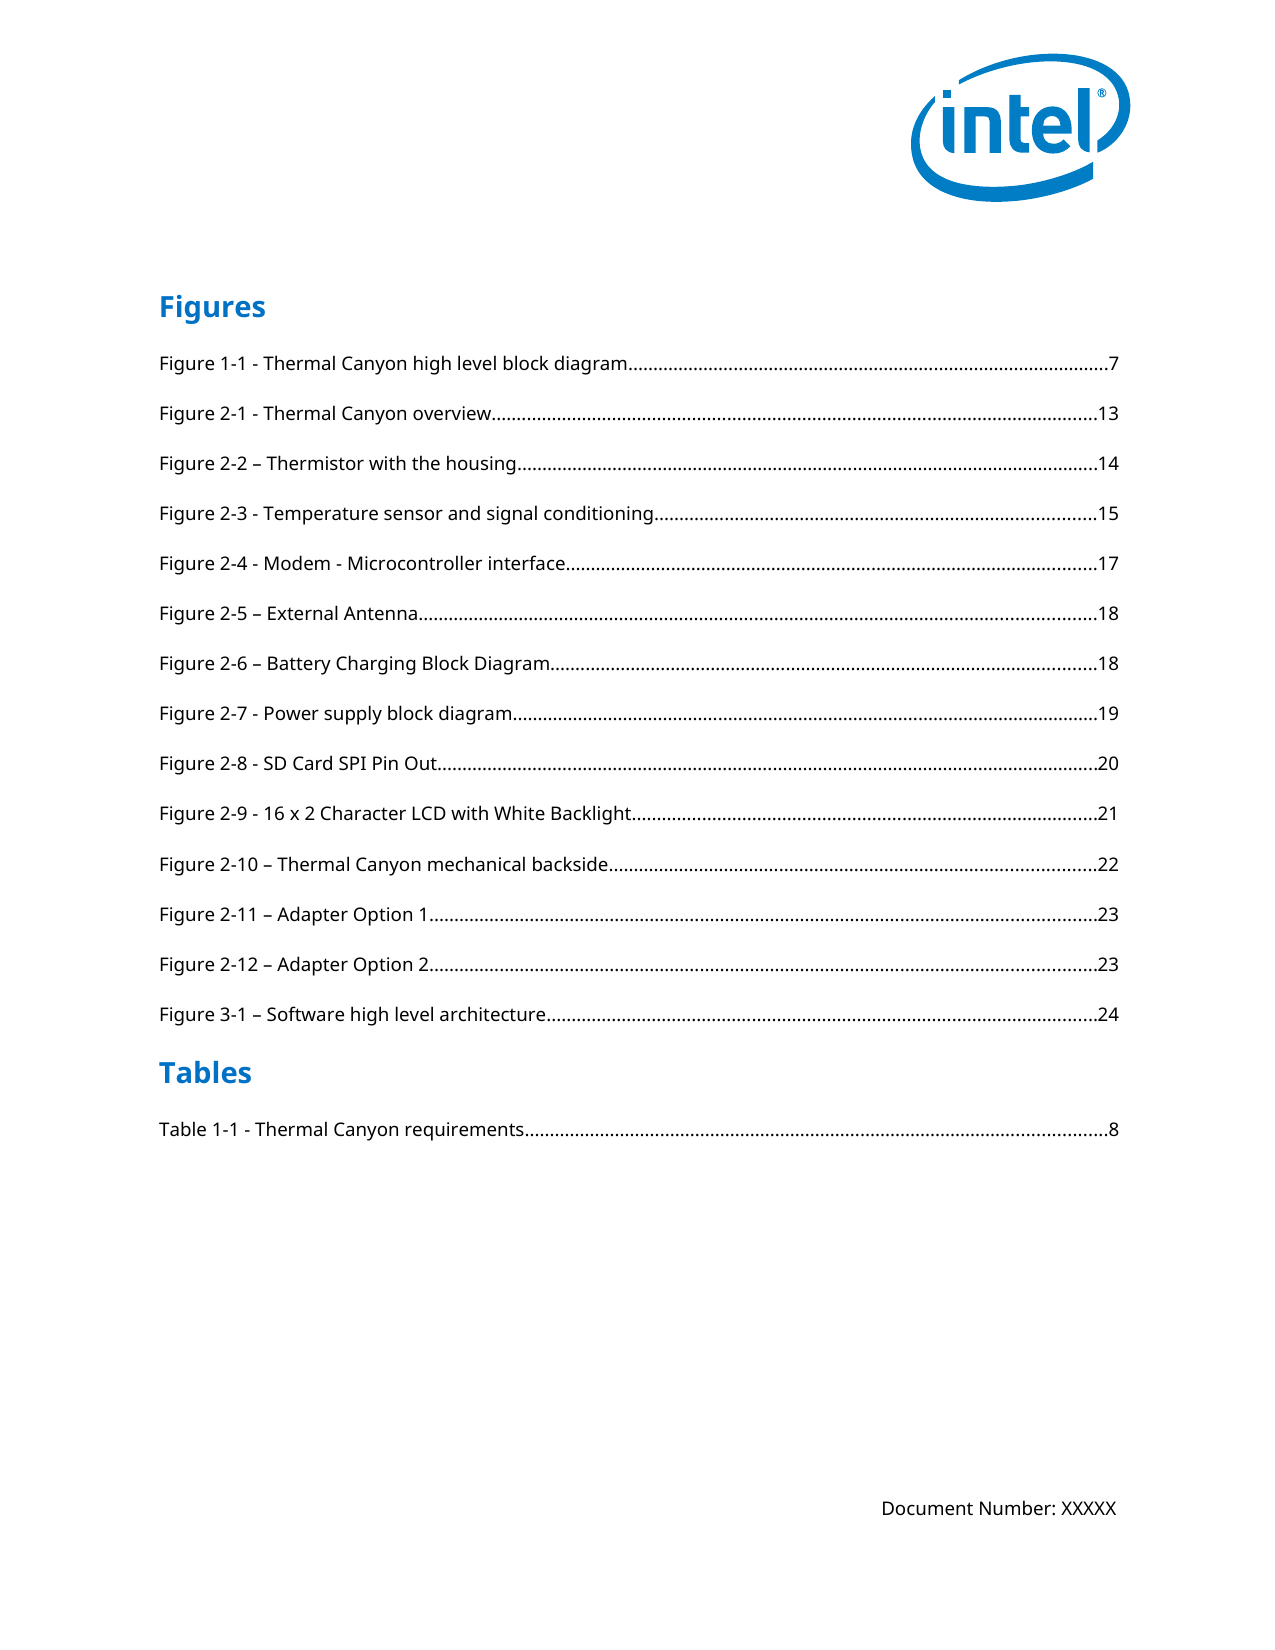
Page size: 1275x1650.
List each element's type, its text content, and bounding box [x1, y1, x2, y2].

text Figure 2-2 – Thermistor with the housing 14 [159, 450, 1116, 476]
text Figure 2-10 – Thermal Canyon mechanical backside 22 [159, 851, 1116, 876]
text Figure 2-6 – Battery Charging Block Diagram 18 [159, 650, 1116, 676]
text Figure 2-11 – Adapter Option 1 23 [159, 901, 1116, 926]
text Figure 2-8 - SD Card SPI Pin Out 20 [159, 751, 1116, 776]
subtitle Tables [158, 1055, 1116, 1091]
text Figure 2-9 - 16 x 2 Character LCD with White Backlight 21 [159, 801, 1116, 826]
text Figure 1-1 - Thermal Canyon high level block diagram 7 [159, 350, 1116, 375]
subtitle Figures [158, 289, 1116, 325]
text Figure 2-3 - Temperature sensor and signal conditioning 15 [159, 500, 1116, 526]
text Figure 2-7 - Power supply block diagram 19 [159, 701, 1116, 726]
text Figure 2-4 - Modem - Microcontroller interface 17 [159, 550, 1116, 576]
text Figure 3-1 – Software high level architecture 24 [159, 1001, 1116, 1027]
text Figure 2-12 – Adapter Option 2 23 [159, 951, 1116, 977]
text Table 1-1 - Thermal Canyon requirements 8 [159, 1116, 1116, 1141]
text Figure 2-1 - Thermal Canyon overview 13 [159, 400, 1116, 425]
text Figure 2-5 – External Antenna 18 [159, 600, 1116, 626]
